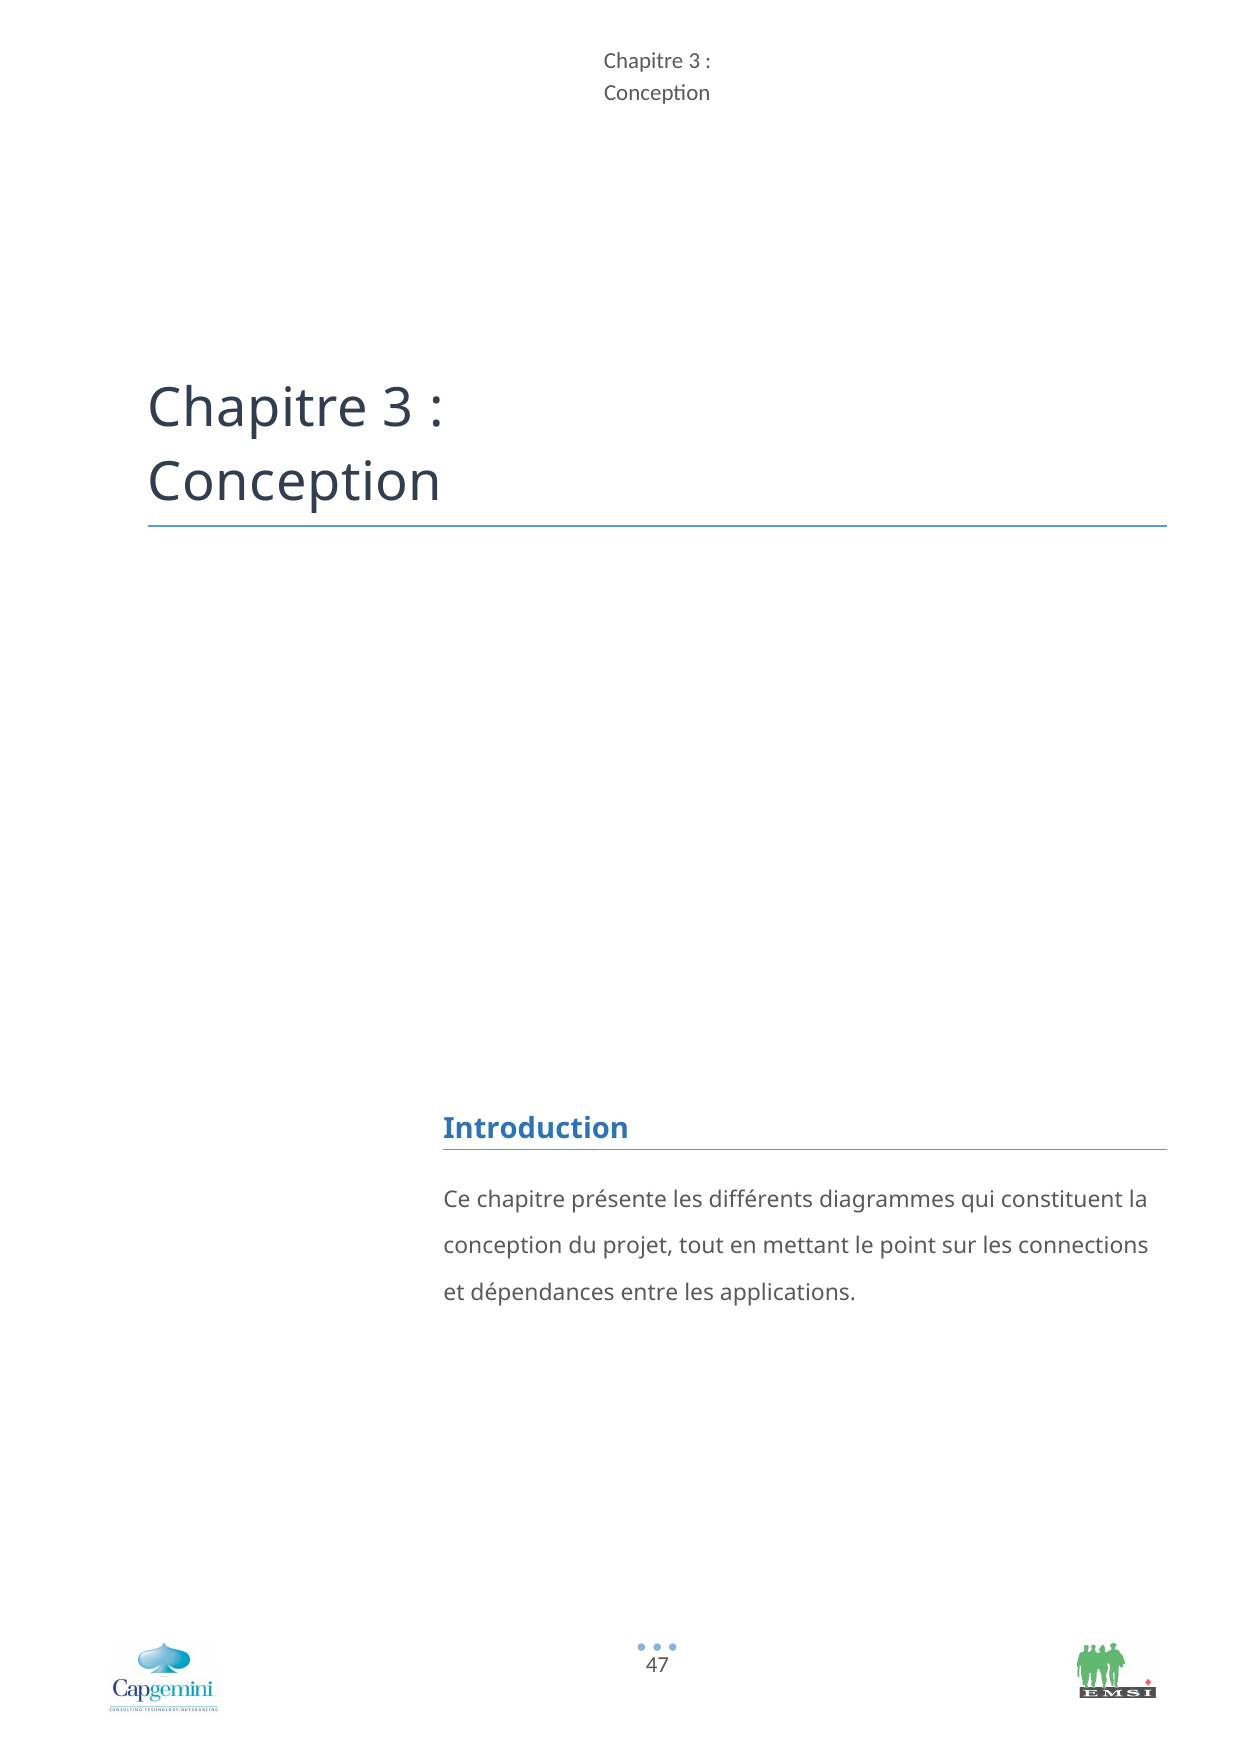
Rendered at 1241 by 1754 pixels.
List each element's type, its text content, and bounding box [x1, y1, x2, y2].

title Chapitre 3 : Conception [148, 369, 1167, 525]
subtitle Introduction [443, 1107, 1167, 1149]
picture [102, 1640, 225, 1716]
text Ce chapitre présente les différents diagrammes qui constituent la conception du projet, tout en mettant le point sur les connections et dépendances entre les applications. [443, 1182, 1167, 1307]
